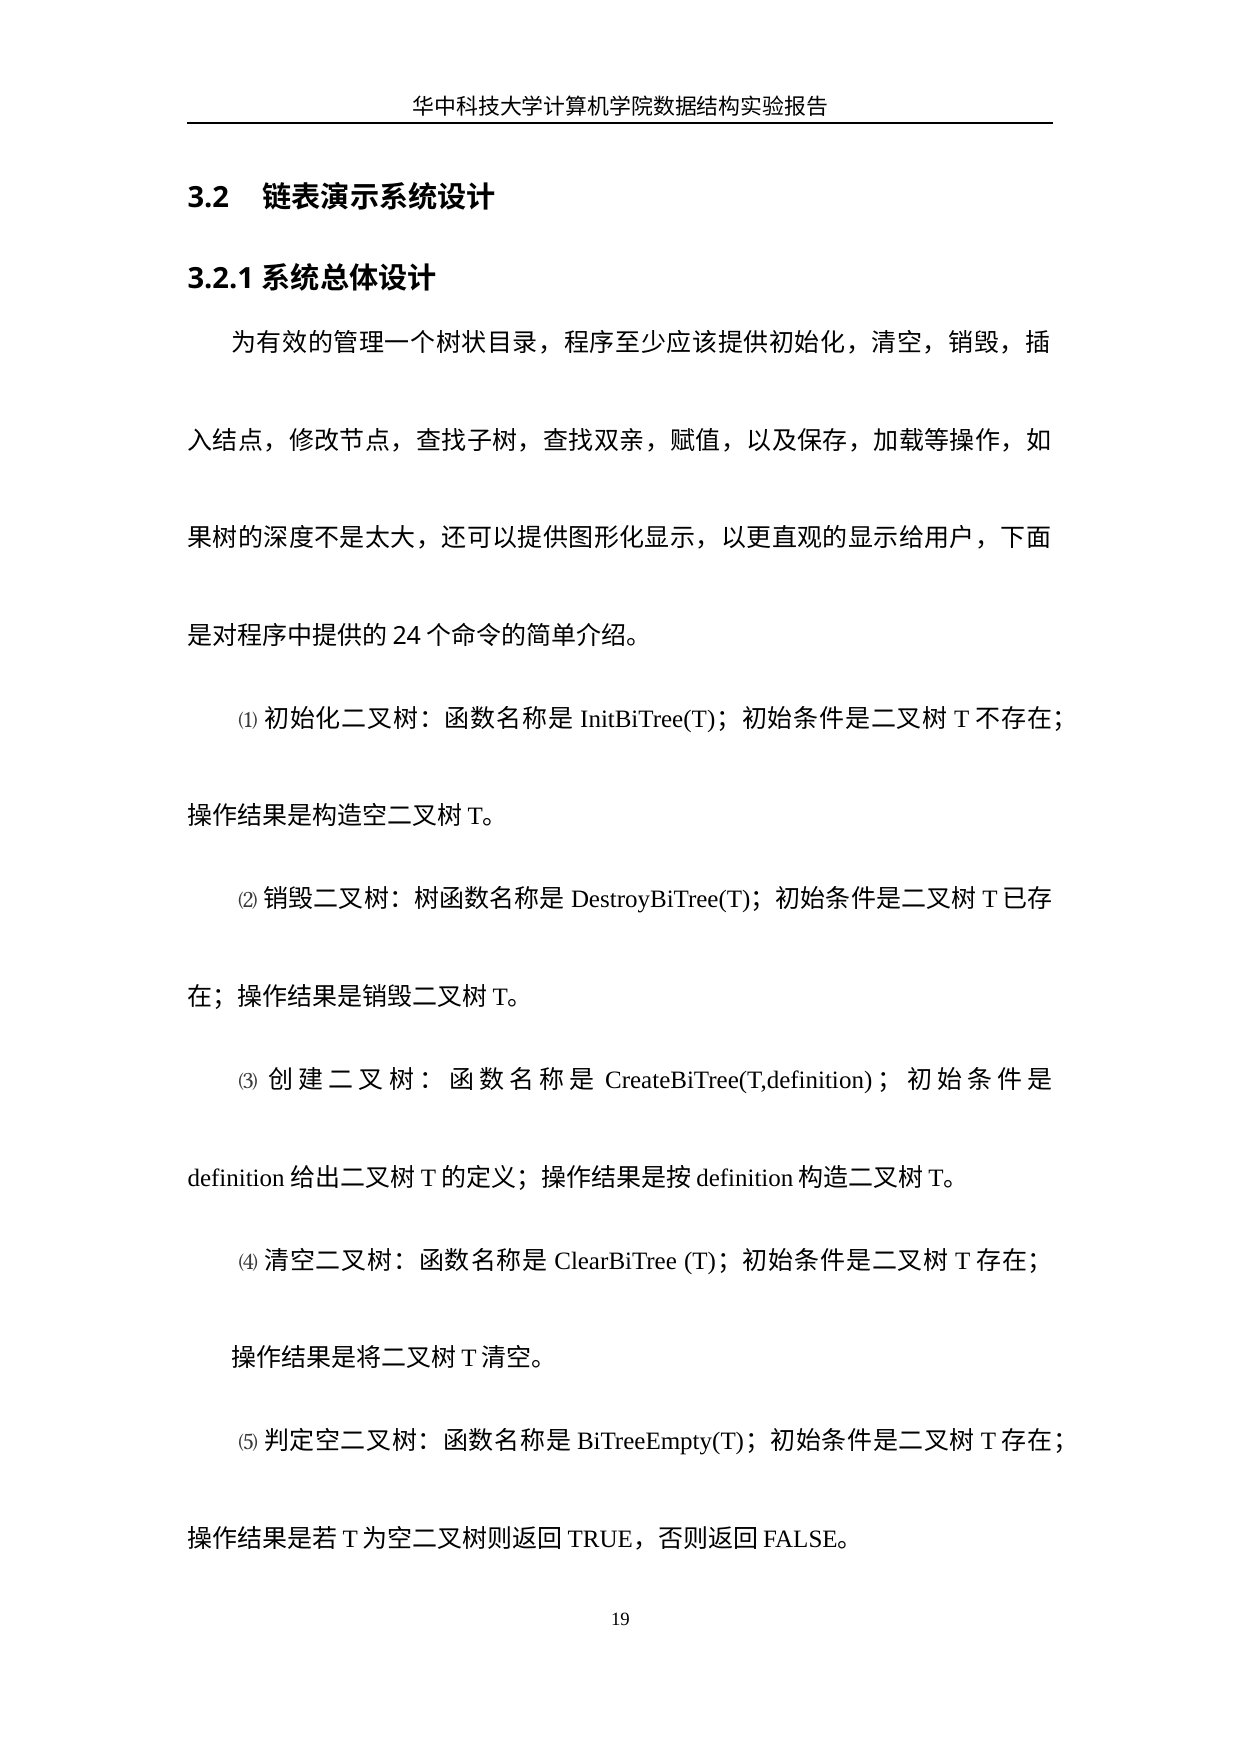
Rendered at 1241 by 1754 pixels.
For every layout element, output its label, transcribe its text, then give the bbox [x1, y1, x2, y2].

subtitle 链表演示系统设计 [187, 162, 1053, 227]
text 为有效的管理一个树状目录，程序至少应该提供初始化，清空，销毁，插入结点，修改节点，查找子树，查找双亲，赋值，以及保存，加载等操作，如果树的深度不是太大，还可以提供图形化显示，以更直观的显示给用户，下面是对程序中提供的24个命令的简单介绍。 [187, 308, 1053, 666]
text ⑷清空二叉树：函数名称是ClearBiTree (T)；初始条件是二叉树T存在； 操作结果是将二叉树T清空。 [187, 1226, 1053, 1388]
text ⑵销毁二叉树：树函数名称是DestroyBiTree(T)；初始条件是二叉树T已存在；操作结果是销毁二叉树T。 [187, 864, 1053, 1027]
text ⑶创建二叉树：函数名称是CreateBiTree(T,definition)；初始条件是definition 给出二叉树T的定义；操作结果是按definition构造二叉树T。 [187, 1045, 1053, 1208]
text ⑴初始化二叉树：函数名称是InitBiTree(T)；初始条件是二叉树T不存在；操作结果是构造空二叉树T。 [187, 684, 1053, 846]
text ⑸判定空二叉树：函数名称是BiTreeEmpty(T)；初始条件是二叉树T存在；操作结果是若T为空二叉树则返回TRUE，否则返回FALSE。 [187, 1406, 1053, 1569]
text 3.2.1 系统总体设计 [187, 243, 1053, 308]
